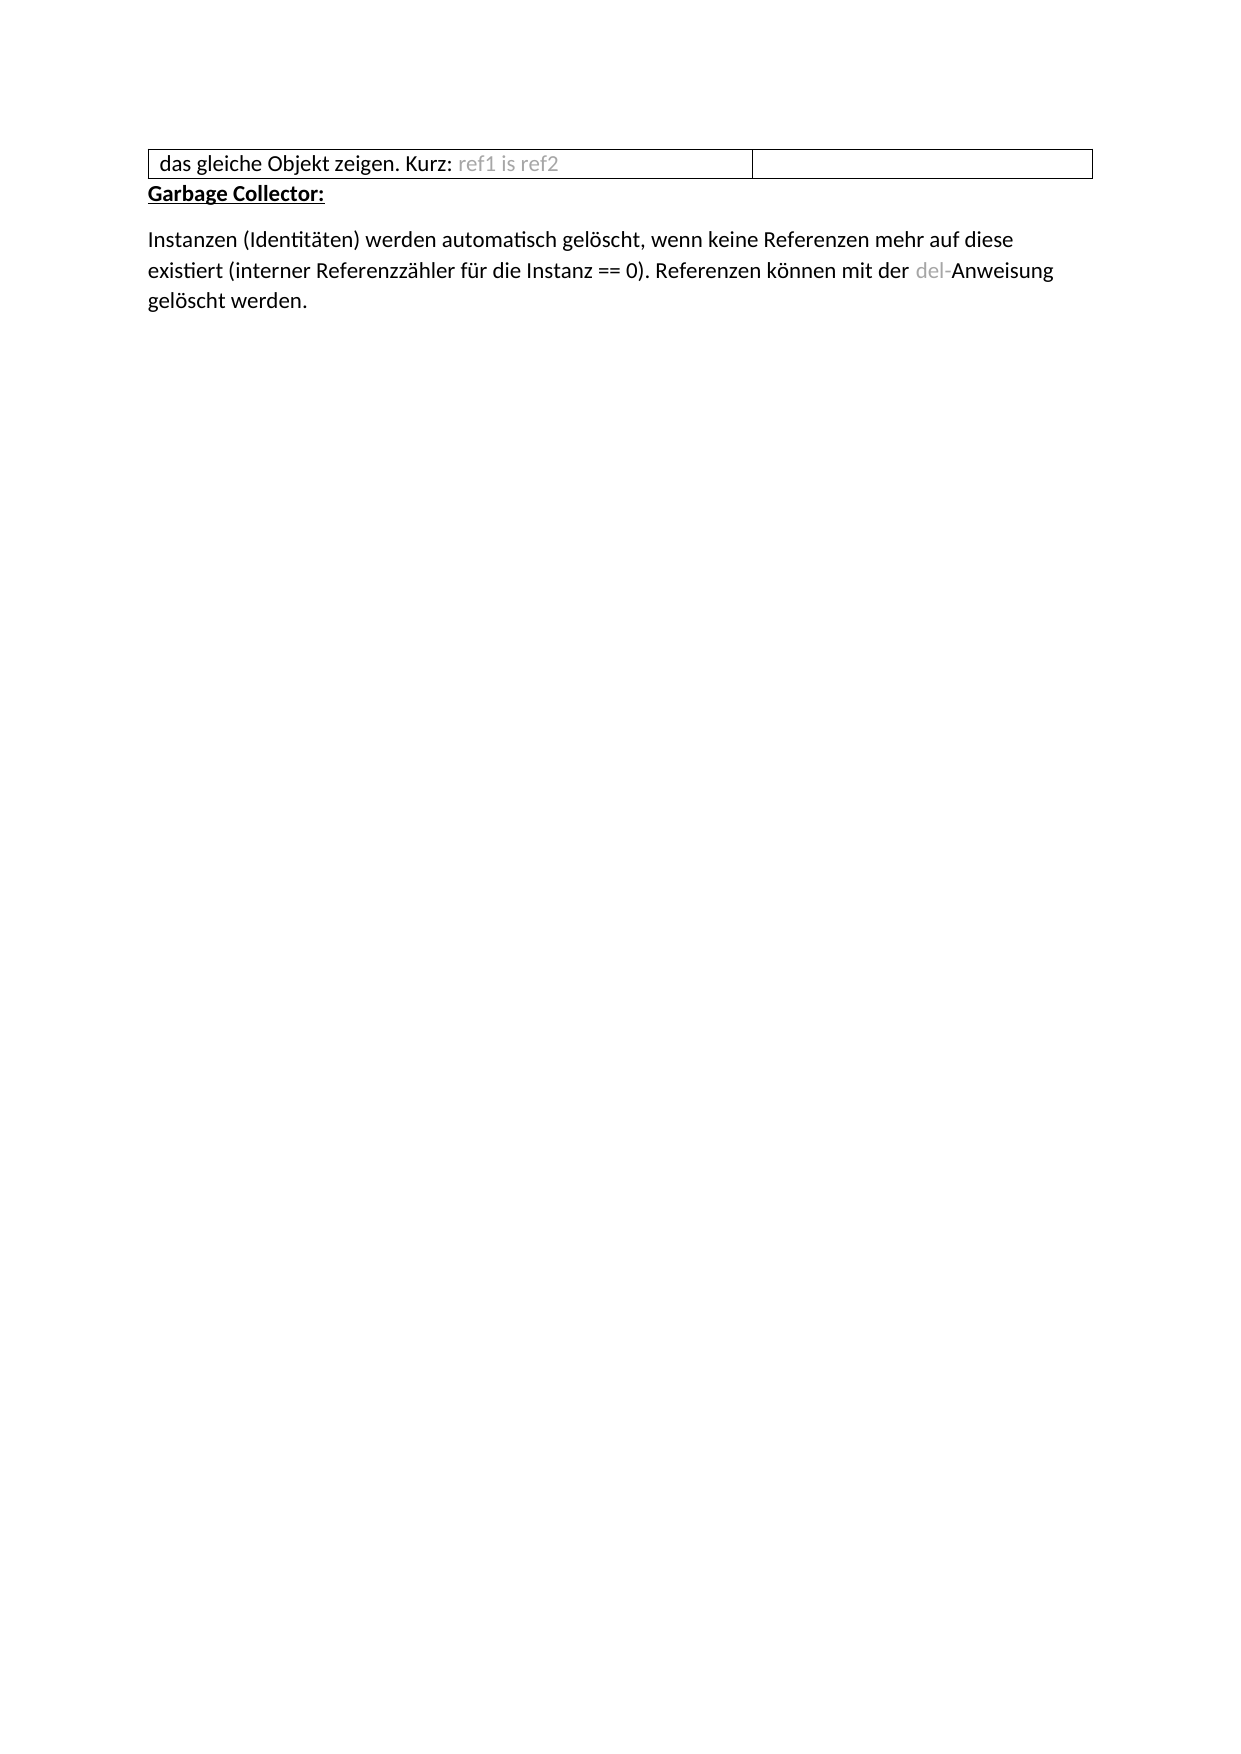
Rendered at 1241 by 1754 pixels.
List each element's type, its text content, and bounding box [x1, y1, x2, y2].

text Instanzen (Identitäten) werden automatisch gelöscht, wenn keine Referenzen mehr auf diese existiert (interner Referenzzähler für die Instanz == 0). Referenzen können mit der del-Anweisung gelöscht werden. [148, 226, 1093, 314]
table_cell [149, 150, 752, 178]
text Garbage Collector: [148, 179, 1093, 207]
table_cell [753, 150, 1092, 178]
